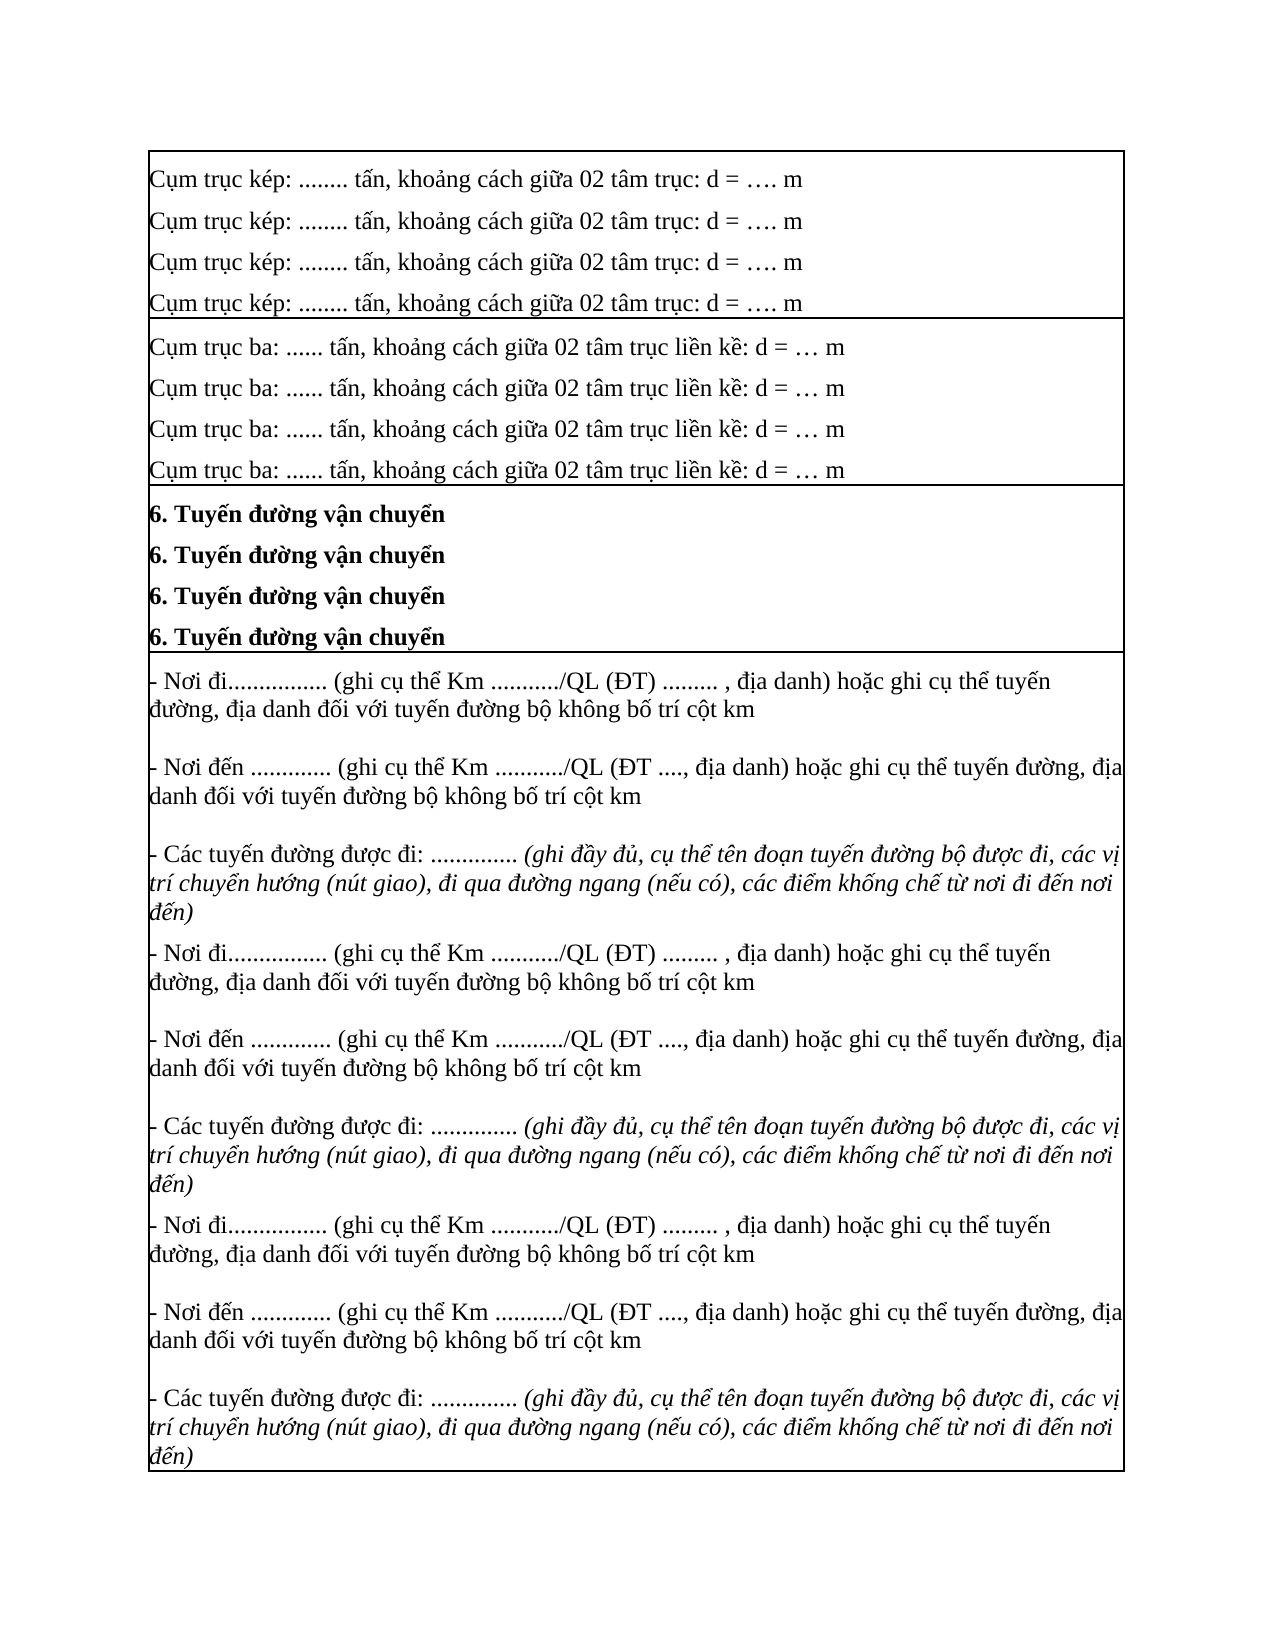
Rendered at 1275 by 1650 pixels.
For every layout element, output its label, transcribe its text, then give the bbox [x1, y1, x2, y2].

table_cell Cụm trục kép: ........ tấn, khoảng cách giữa 02 tâm trục: d = …. m [150, 152, 1123, 317]
table_cell 6. Tuyến đường vận chuyển [150, 486, 1123, 651]
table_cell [150, 653, 1123, 1469]
table_cell Cụm trục ba: ...... tấn, khoảng cách giữa 02 tâm trục liền kề: d = … m [150, 319, 1123, 484]
